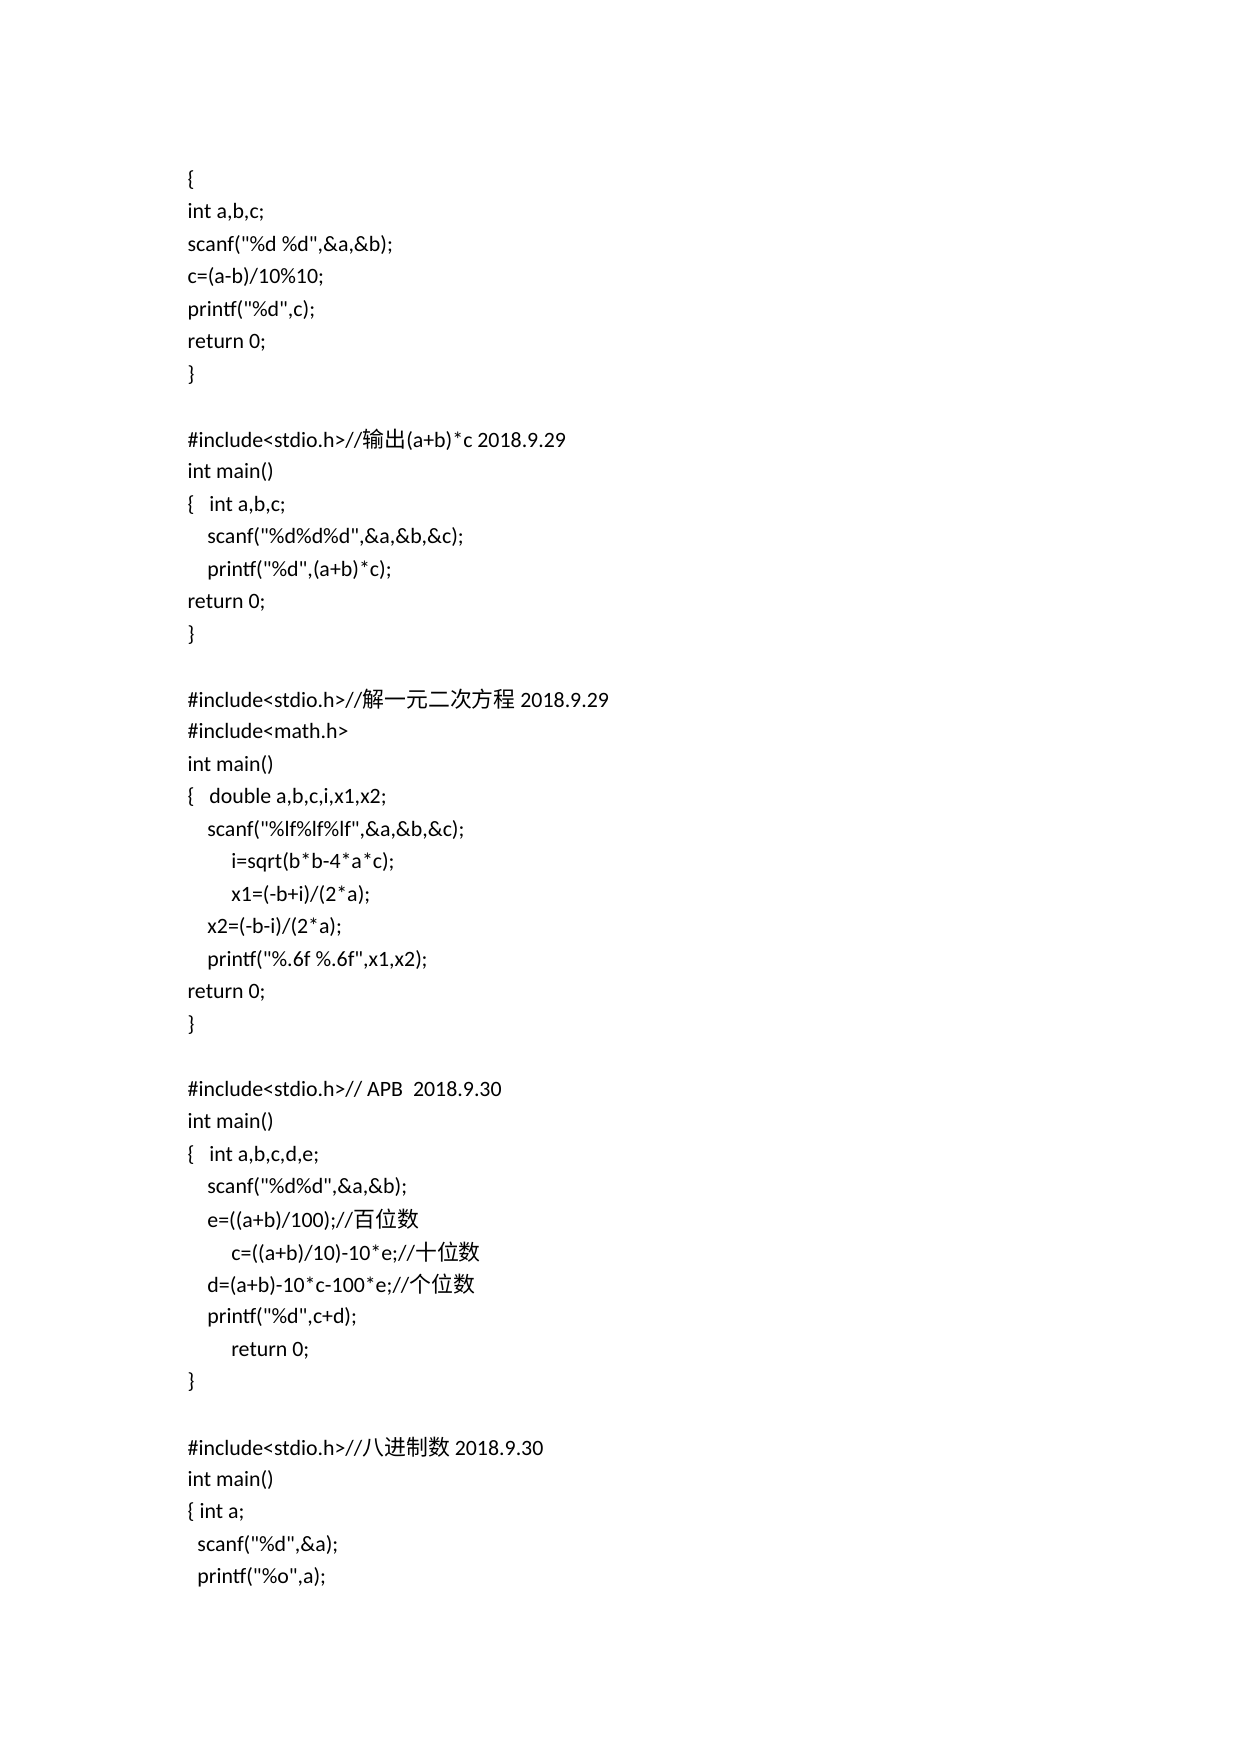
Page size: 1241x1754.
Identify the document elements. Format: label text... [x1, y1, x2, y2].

text scanf("%d%d",&a,&b); [187, 1169, 1053, 1202]
text scanf("%d%d%d",&a,&b,&c); [187, 519, 1053, 552]
text { int a,b,c,d,e; [187, 1137, 1053, 1169]
text #include<stdio.h>//解一元二次方程 2018.9.29 [187, 682, 1053, 714]
text #include<stdio.h>//八进制数 2018.9.30 [187, 1429, 1053, 1462]
text } [187, 1007, 1053, 1039]
text i=sqrt(b*b-4*a*c); [187, 844, 1053, 877]
text scanf("%lf%lf%lf",&a,&b,&c); [187, 812, 1053, 844]
text #include<stdio.h>//输出(a+b)*c 2018.9.29 [187, 422, 1053, 454]
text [187, 162, 1053, 389]
text e=((a+b)/100);//百位数 [187, 1202, 1053, 1234]
text } [187, 617, 1053, 649]
text printf("%o",a); [187, 1559, 1053, 1592]
text c=((a+b)/10)-10*e;//十位数 [187, 1234, 1053, 1267]
text x2=(-b-i)/(2*a); [187, 909, 1053, 942]
text } [187, 1364, 1053, 1397]
text x1=(-b+i)/(2*a); [187, 877, 1053, 909]
text int main() [187, 1462, 1053, 1494]
text int main() [187, 1104, 1053, 1137]
text return 0; [187, 974, 1053, 1007]
text scanf("%d",&a); [187, 1527, 1053, 1559]
text printf("%d",c+d); [187, 1299, 1053, 1332]
text #include<stdio.h>// APB 2018.9.30 [187, 1072, 1053, 1104]
text return 0; [187, 584, 1053, 617]
text d=(a+b)-10*c-100*e;//个位数 [187, 1267, 1053, 1299]
text { double a,b,c,i,x1,x2; [187, 779, 1053, 812]
text { int a,b,c; [187, 487, 1053, 519]
text printf("%.6f %.6f",x1,x2); [187, 942, 1053, 974]
text int main() [187, 454, 1053, 487]
text #include<math.h> [187, 714, 1053, 747]
text return 0; [187, 1332, 1053, 1364]
text int main() [187, 747, 1053, 779]
text { int a; [187, 1494, 1053, 1527]
text printf("%d",(a+b)*c); [187, 552, 1053, 584]
